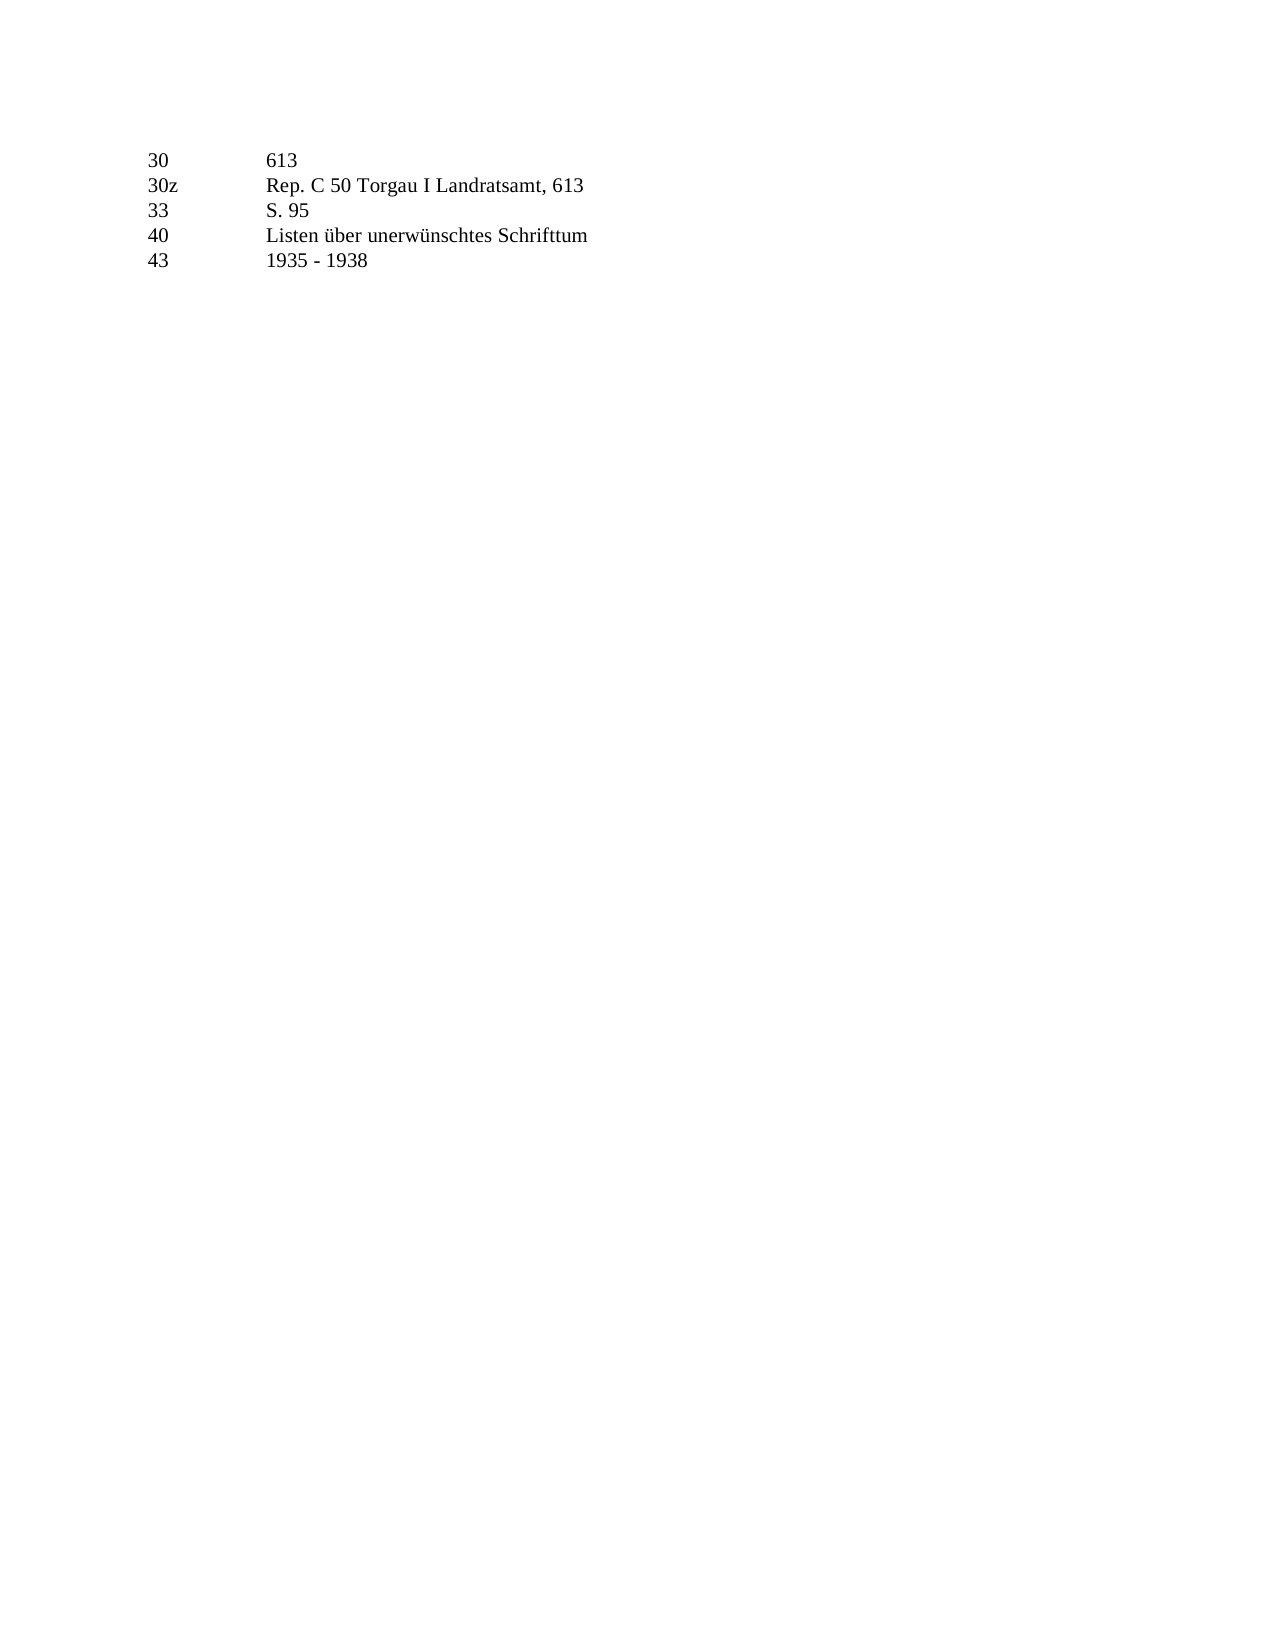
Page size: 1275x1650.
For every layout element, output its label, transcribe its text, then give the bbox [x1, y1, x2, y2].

text 30 613 [148, 148, 1127, 173]
text 40 Listen über s[2{unerwünschtes} 1{Schrifttum}]s [148, 223, 1127, 248]
text 33 S. 95 [148, 198, 1127, 223]
text 43 1935 - 1938 [148, 248, 1127, 273]
text 30z Rep. C 50 Torgau I Landratsamt, 613 [148, 173, 1127, 198]
